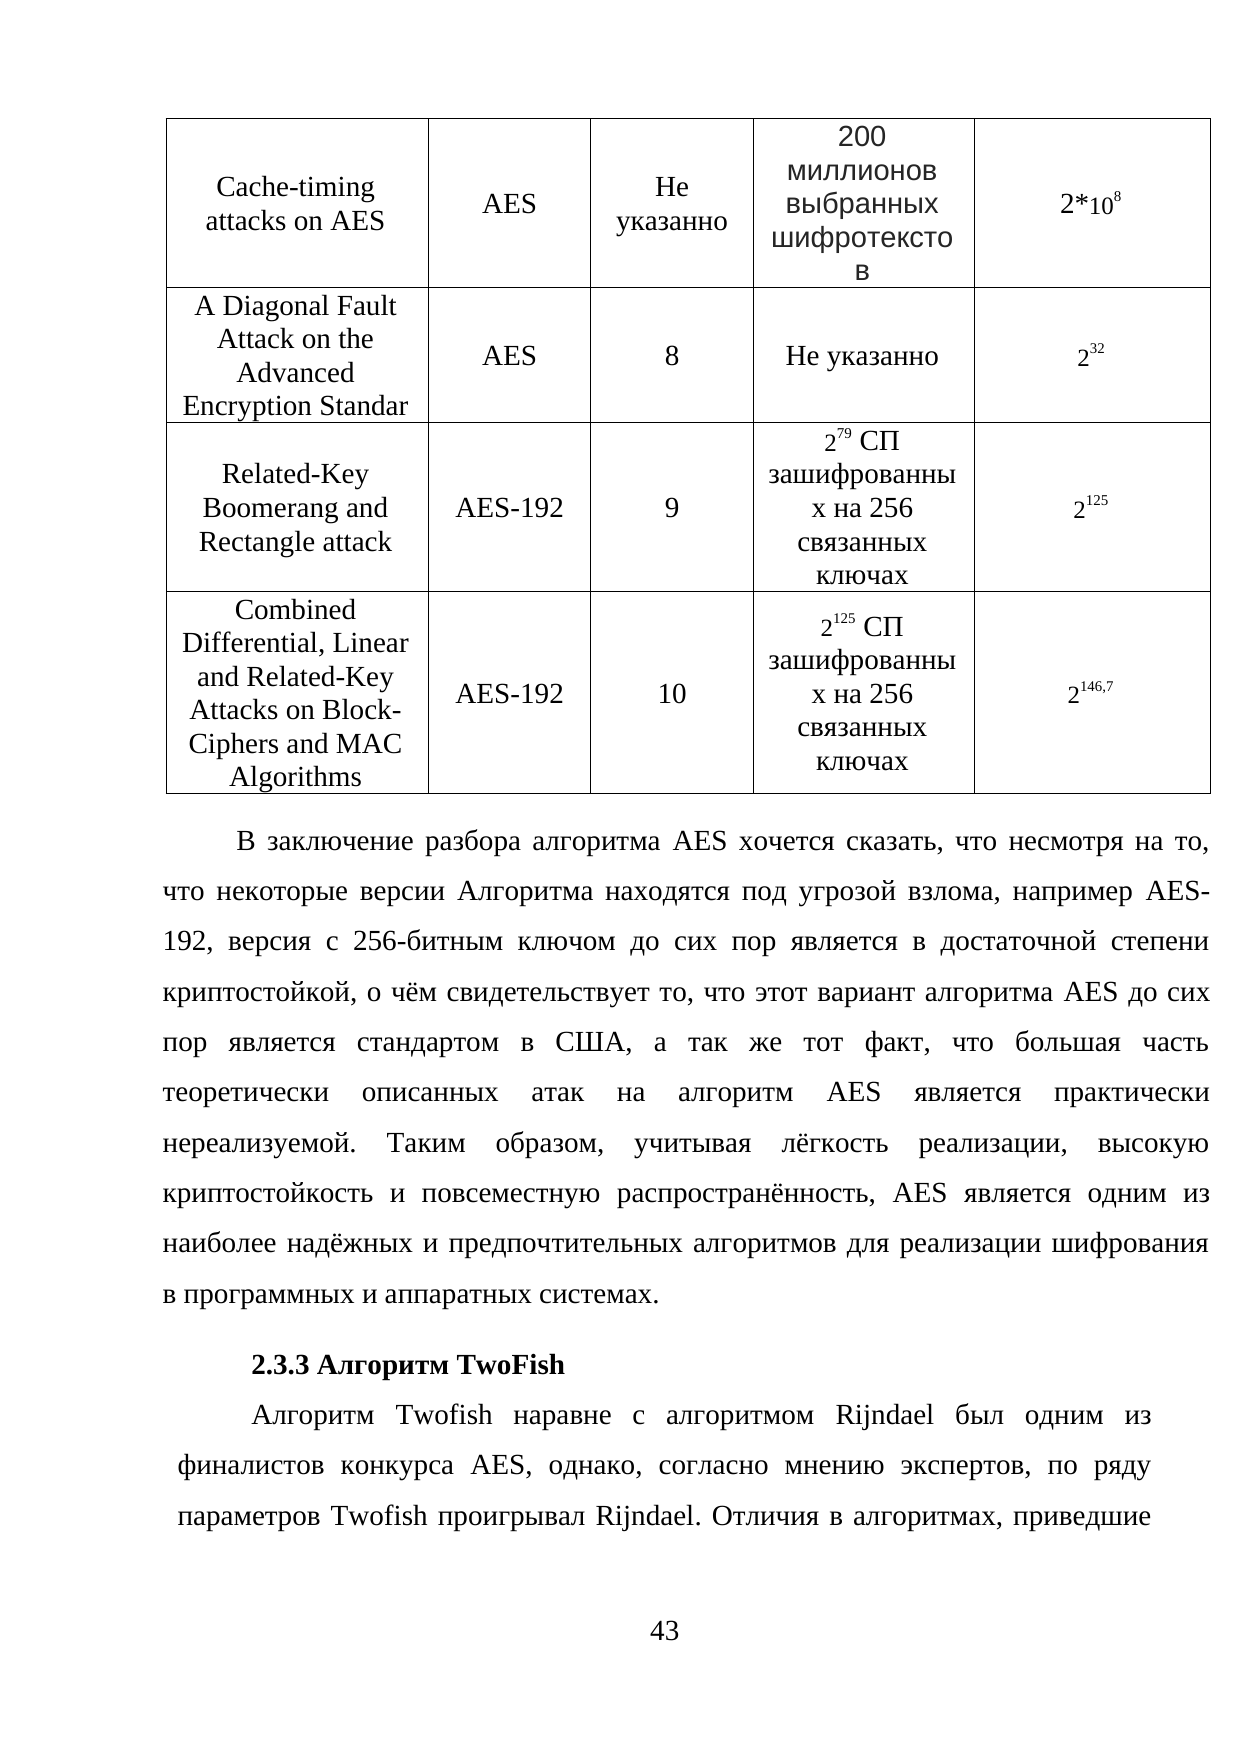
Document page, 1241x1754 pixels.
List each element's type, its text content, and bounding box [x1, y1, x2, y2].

subtitle 2.3.3 Алгоритм TwoFish [177, 1347, 1152, 1380]
table_cell 10 [591, 592, 753, 793]
table_cell AES-192 [429, 592, 590, 793]
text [177, 1397, 1152, 1531]
table_cell СП зашифрованных на 256 связанных ключах [754, 423, 974, 591]
table_cell [975, 288, 1210, 422]
table_cell Не указанно [754, 288, 974, 422]
table_cell Related-Key Boomerang and Rectangle attack [167, 423, 428, 591]
table_cell Combined Differential, Linear and Related-Key Attacks on Block-Ciphers and MAC Algorithms [167, 592, 428, 793]
table_cell 9 [591, 423, 753, 591]
table_cell AES-192 [429, 423, 590, 591]
table_cell [975, 423, 1210, 591]
table_cell Cache-timing attacks on AES [167, 119, 428, 287]
table_cell AES [429, 288, 590, 422]
table_cell 2* [975, 119, 1210, 287]
table_cell 8 [591, 288, 753, 422]
table_cell СП зашифрованных на 256 связанных ключах [754, 592, 974, 793]
table_cell 200 миллионов выбранных шифротекстов [870, 119, 974, 287]
table_cell [975, 592, 1210, 793]
text В заключение разбора алгоритма AES хочется сказать, что несмотря на то, что некоторые версии Алгоритма находятся под угрозой взлома, например AES-192, версия с 256-битным ключом до сих пор является в достаточной степени криптостойкой, о чём свидетельствует то, что этот вариант алгоритма AES до сих пор является стандартом в США, а так же тот факт, что большая часть теоретически описанных атак на алгоритм AES является практически нереализуемой. Таким образом, учитывая лёгкость реализации, высокую криптостойкость и повсеместную распространённость, AES является одним из наиболее надёжных и предпочтительных алгоритмов для реализации шифрования в программных и аппаратных системах. [162, 823, 1210, 1309]
table_cell A Diagonal Fault Attack on the Advanced Encryption Standar [167, 288, 428, 422]
table_cell 200 миллионов выбранных шифротекстов [754, 119, 854, 287]
table_cell Не указанно [591, 119, 753, 287]
table_cell AES [429, 119, 590, 287]
